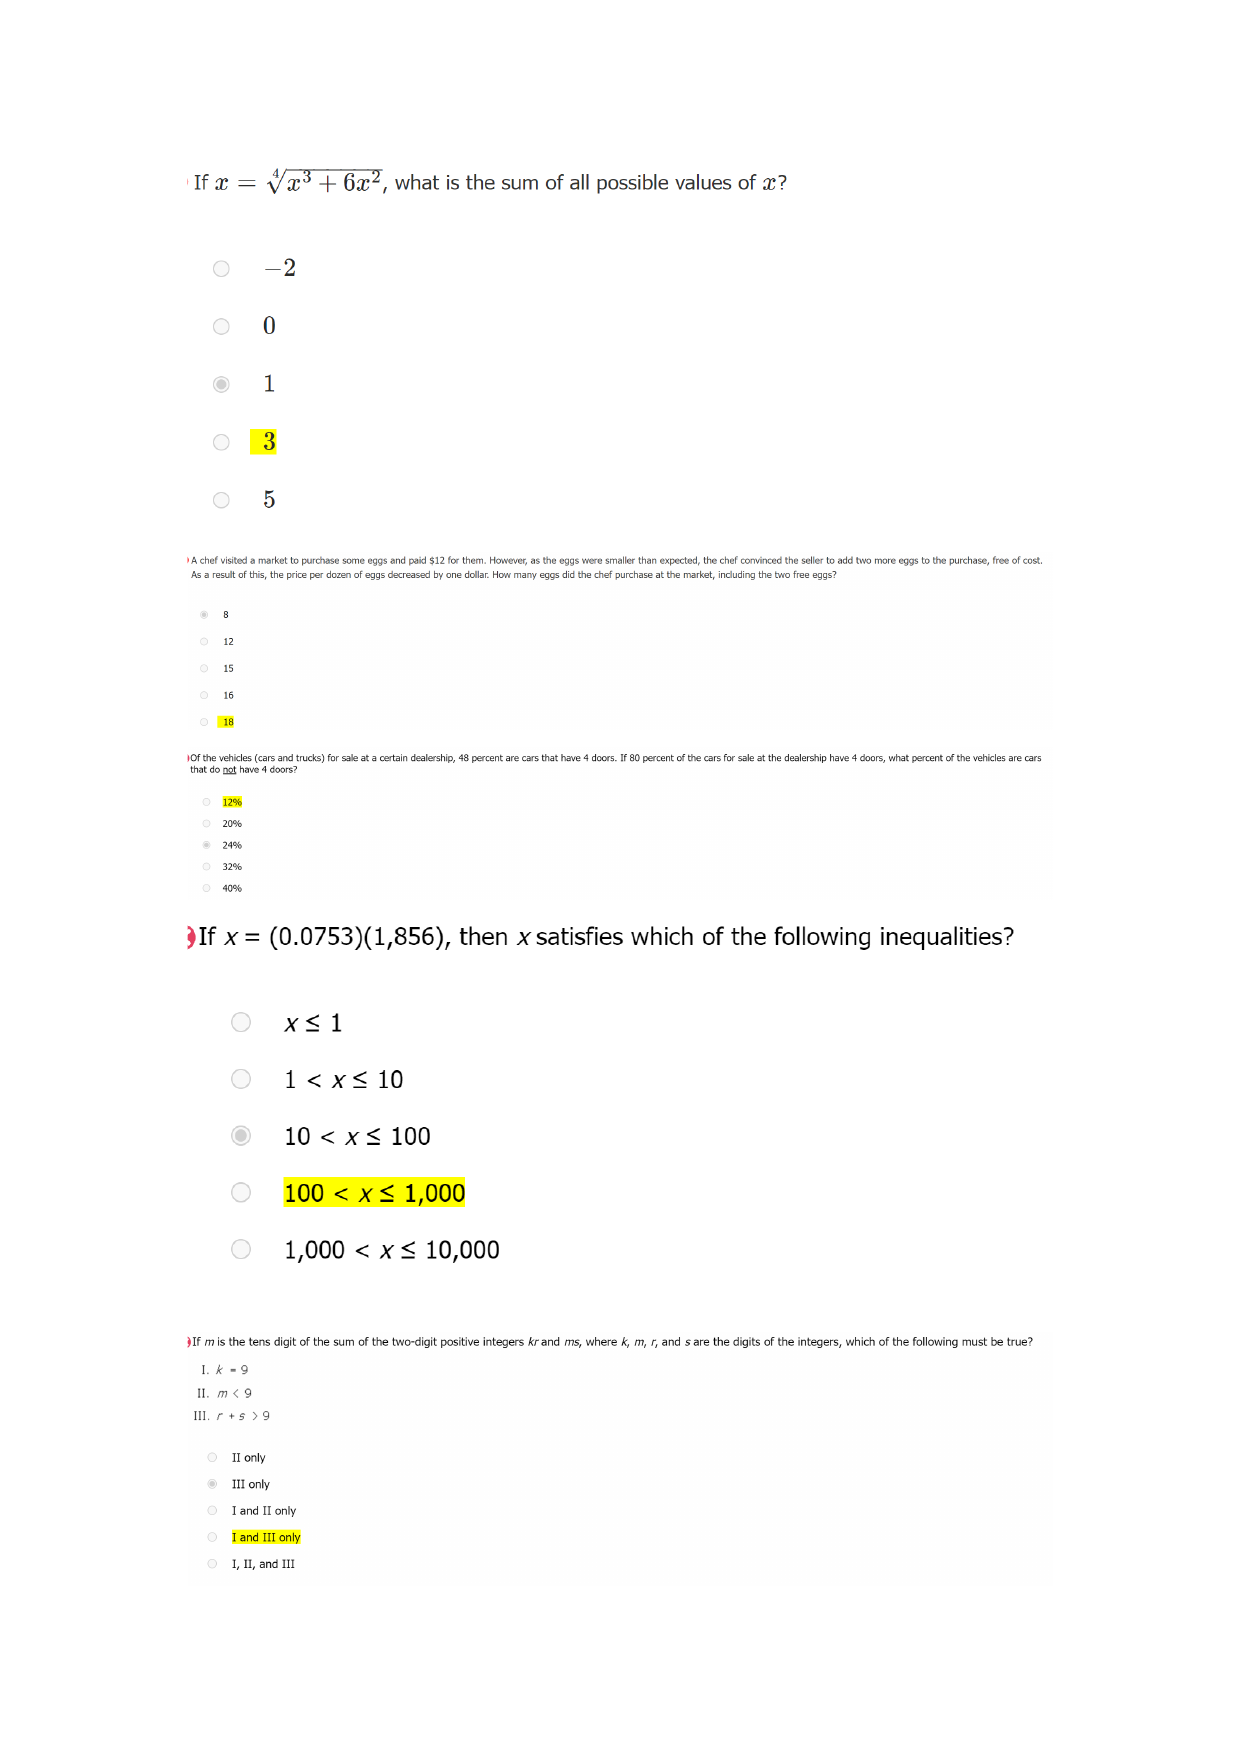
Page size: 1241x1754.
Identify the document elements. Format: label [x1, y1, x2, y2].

picture [187, 162, 1053, 541]
picture [187, 909, 1053, 1300]
picture [187, 1332, 1053, 1586]
picture [187, 552, 1053, 730]
picture [187, 747, 1053, 900]
